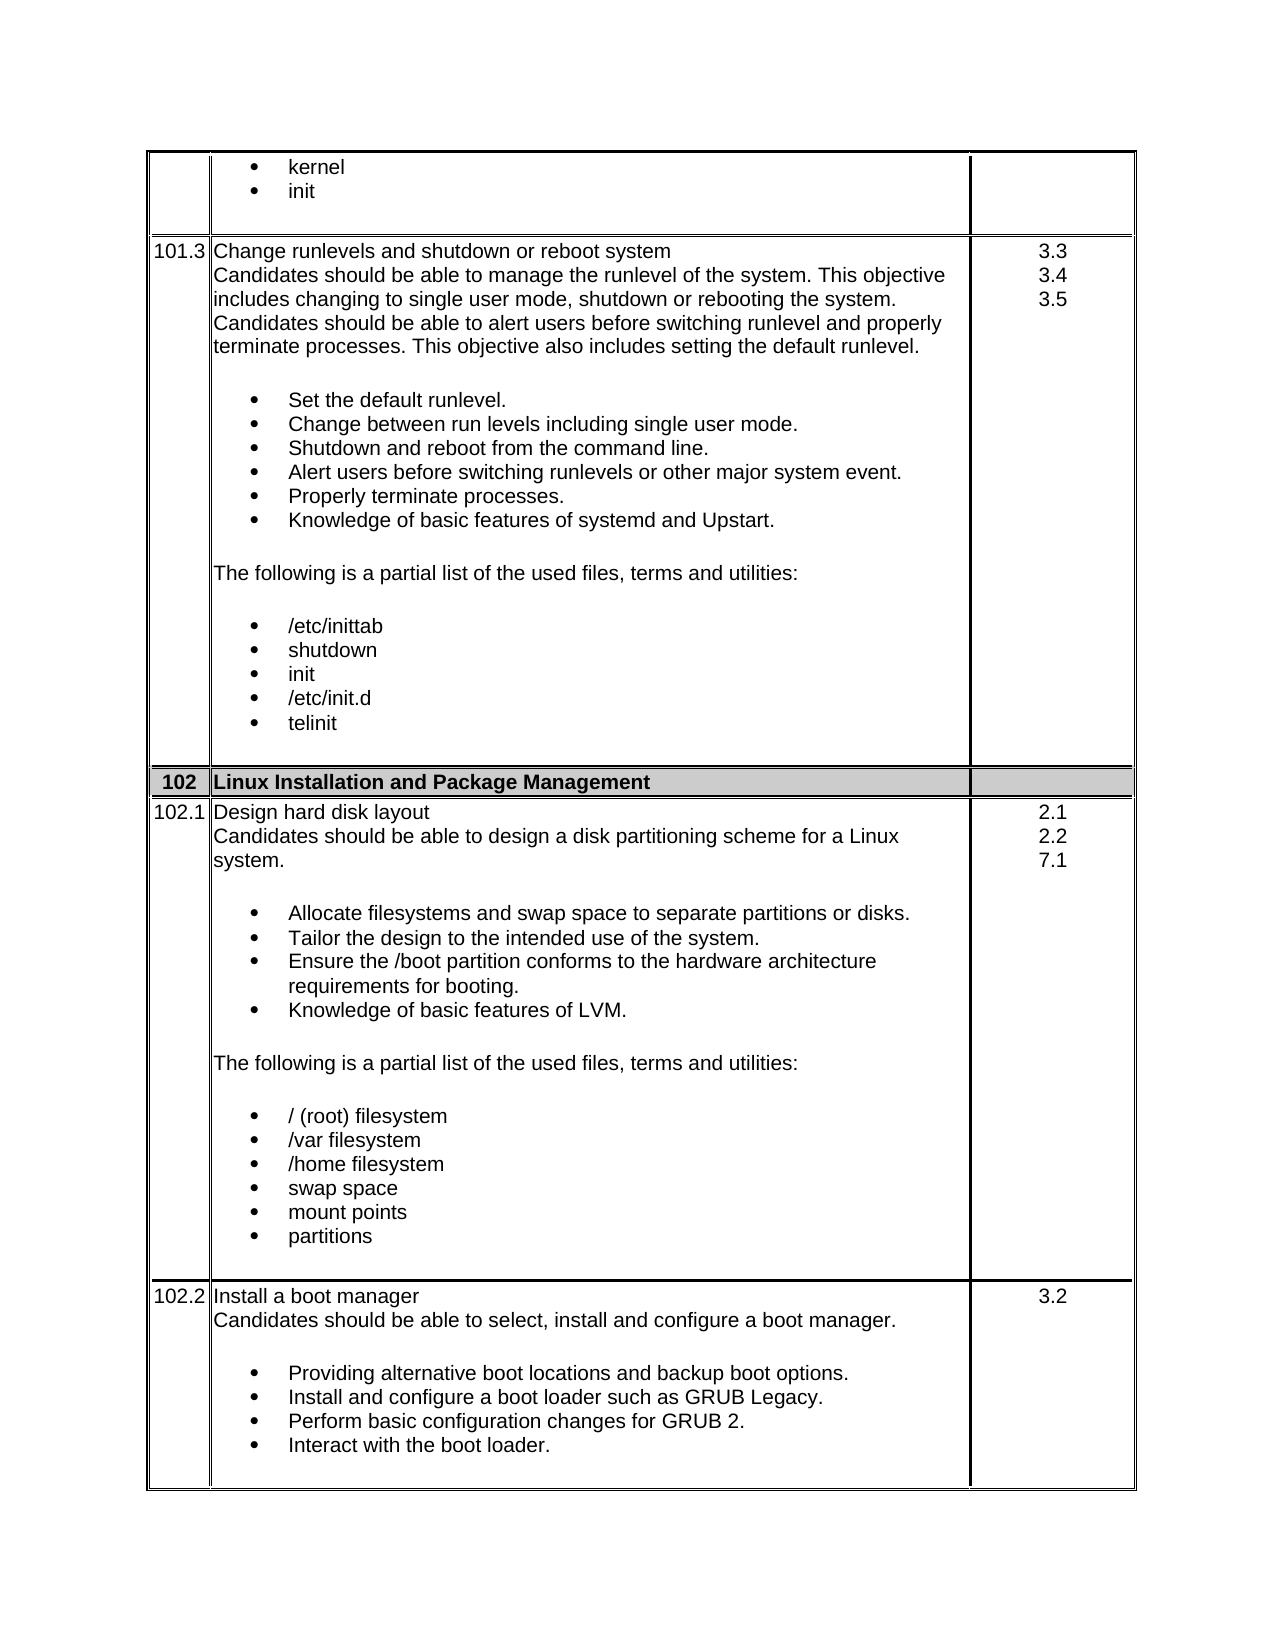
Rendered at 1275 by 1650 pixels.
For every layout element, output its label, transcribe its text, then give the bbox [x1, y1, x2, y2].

table_cell 2.1 2.2 7.1 [972, 795, 1134, 1279]
table_cell [972, 765, 1134, 795]
table_cell Change runlevels and shutdown or reboot system Candidates should be able to manage the runlevel of the system. This objective includes changing to single user mode, shutdown or rebooting the system. Candidates should be able to alert users before switching runlevel and properly terminate processes. This objective also includes setting the default runlevel. Set the default runlevel. Change between run levels including single user mode. Shutdown and reboot from the command line. Alert users before switching runlevels or other major system event. Properly terminate processes. Knowledge of basic features of systemd and Upstart. The following is a partial list of the used files, terms and utilities: /etc/inittab shutdown init /etc/init.d telinit [212, 237, 969, 765]
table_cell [211, 1282, 970, 1488]
table_cell 3.3 3.4 3.5 [970, 234, 1135, 765]
table_cell Design hard disk layout Candidates should be able to design a disk partitioning scheme for a Linux system. Allocate filesystems and swap space to separate partitions or disks. Tailor the design to the intended use of the system. Ensure the /boot partition conforms to the hardware architecture requirements for booting. Knowledge of basic features of LVM. The following is a partial list of the used files, terms and utilities: / (root) filesystem /var filesystem /home filesystem swap space mount points partitions [212, 799, 969, 1279]
table_cell 102 [150, 765, 209, 795]
table_cell 102.2 [150, 1279, 211, 1488]
table_cell 102.1 [150, 795, 209, 1279]
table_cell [211, 152, 970, 234]
table_cell 101.3 [148, 234, 211, 765]
table_cell 101.2 [150, 153, 211, 234]
table_cell Linux Installation and Package Management [212, 769, 969, 795]
table_cell 3.2 [970, 1279, 1134, 1488]
table_cell 3.1 3.3 [970, 153, 1134, 234]
